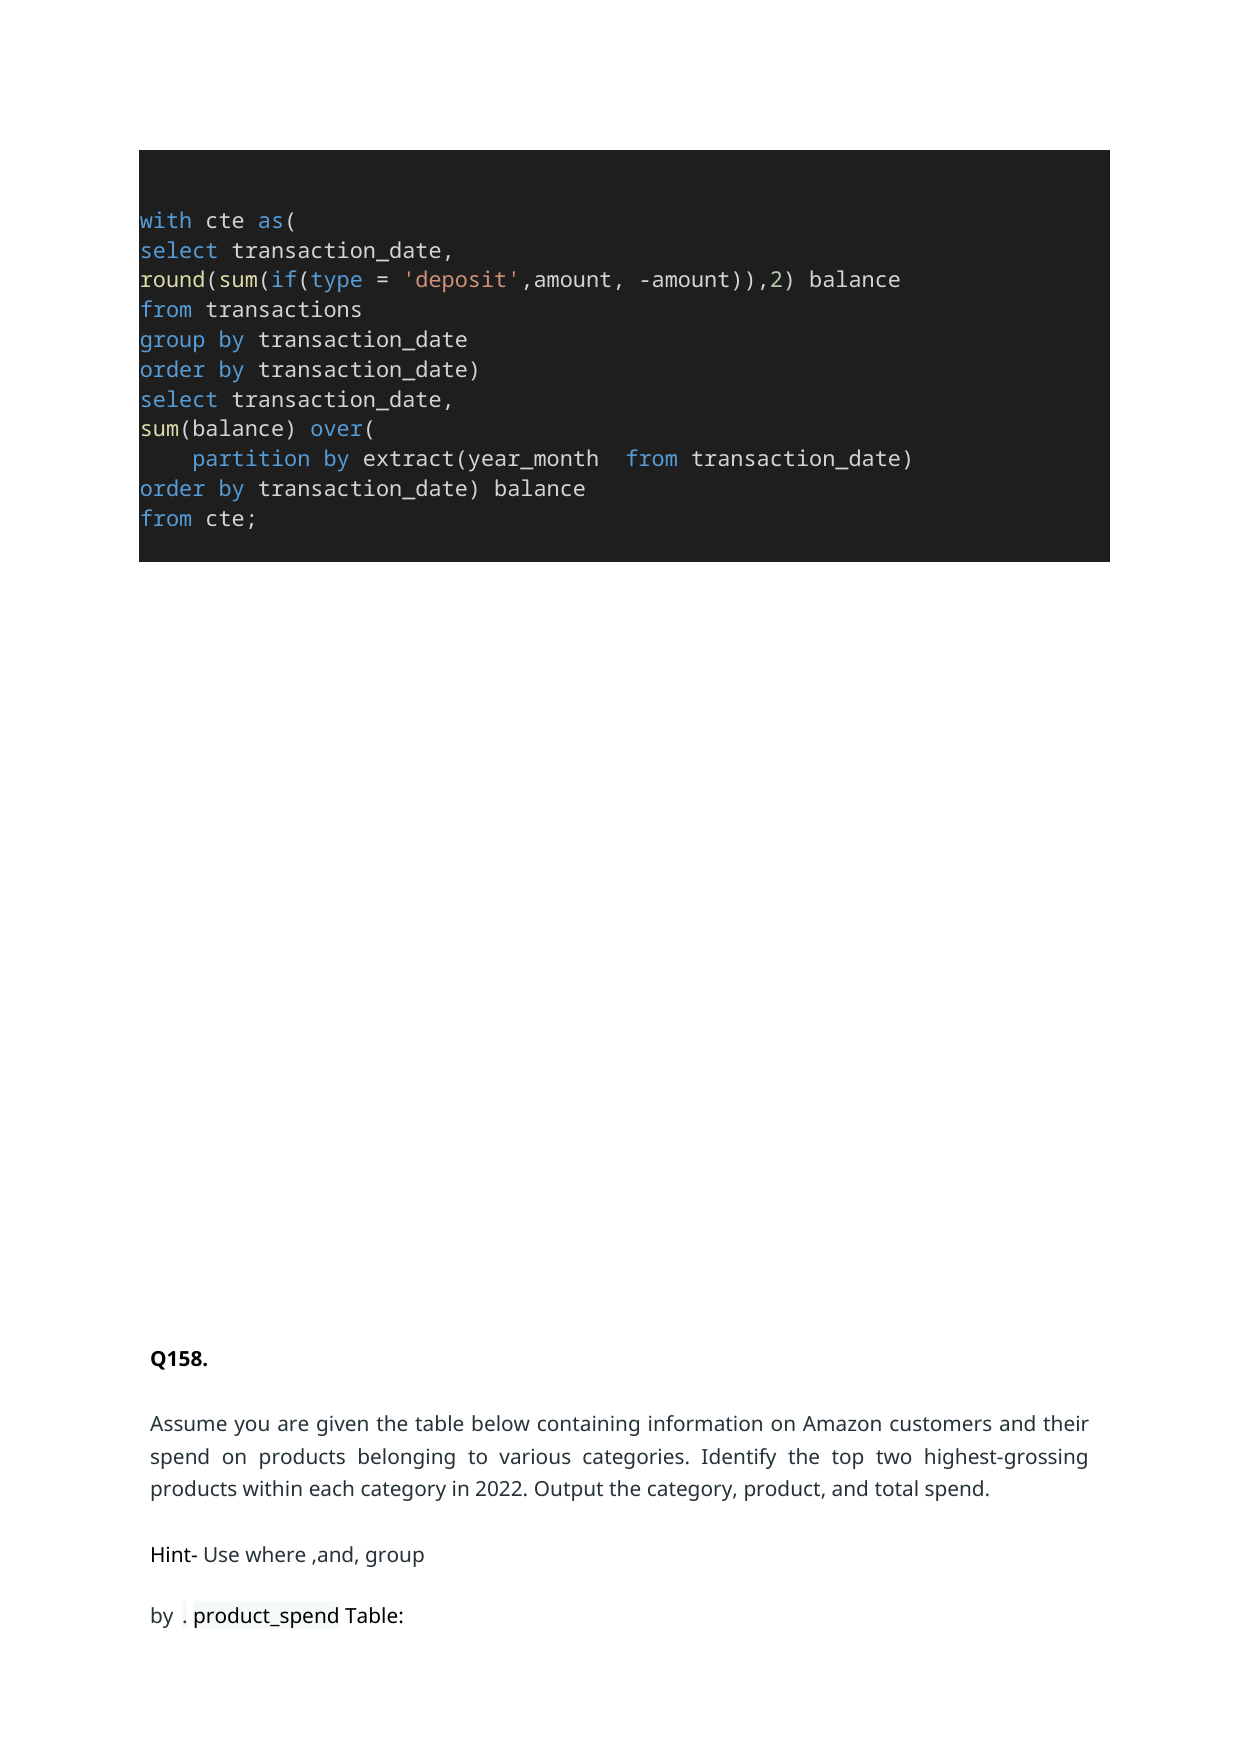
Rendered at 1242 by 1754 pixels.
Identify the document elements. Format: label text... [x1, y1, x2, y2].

text from cte; [139, 503, 1110, 532]
text round(sum(if(type = 'deposit',amount, -amount)),2) balance [139, 264, 1110, 294]
text group by transaction_date [139, 324, 1110, 354]
text order by transaction_date) balance [139, 473, 1110, 503]
text with cte as( [139, 205, 1110, 234]
text select transaction_date, [139, 234, 1110, 264]
text from transactions [139, 294, 1110, 324]
text Assume you are given the table below containing information on Amazon customers and their spend on products belonging to various categories. Identify the top two highest-grossing products within each category in 2022. Output the category, product, and total spend. [150, 1409, 1090, 1503]
text order by transaction_date) [139, 354, 1110, 383]
text select transaction_date, [139, 383, 1110, 413]
text sum(balance) over( [139, 413, 1110, 443]
subtitle Q158. [150, 1344, 1110, 1373]
text Hint- Use where ,and, group by . product_spend Table: [150, 1540, 445, 1629]
text partition by extract(year_month from transaction_date) [139, 443, 1110, 473]
